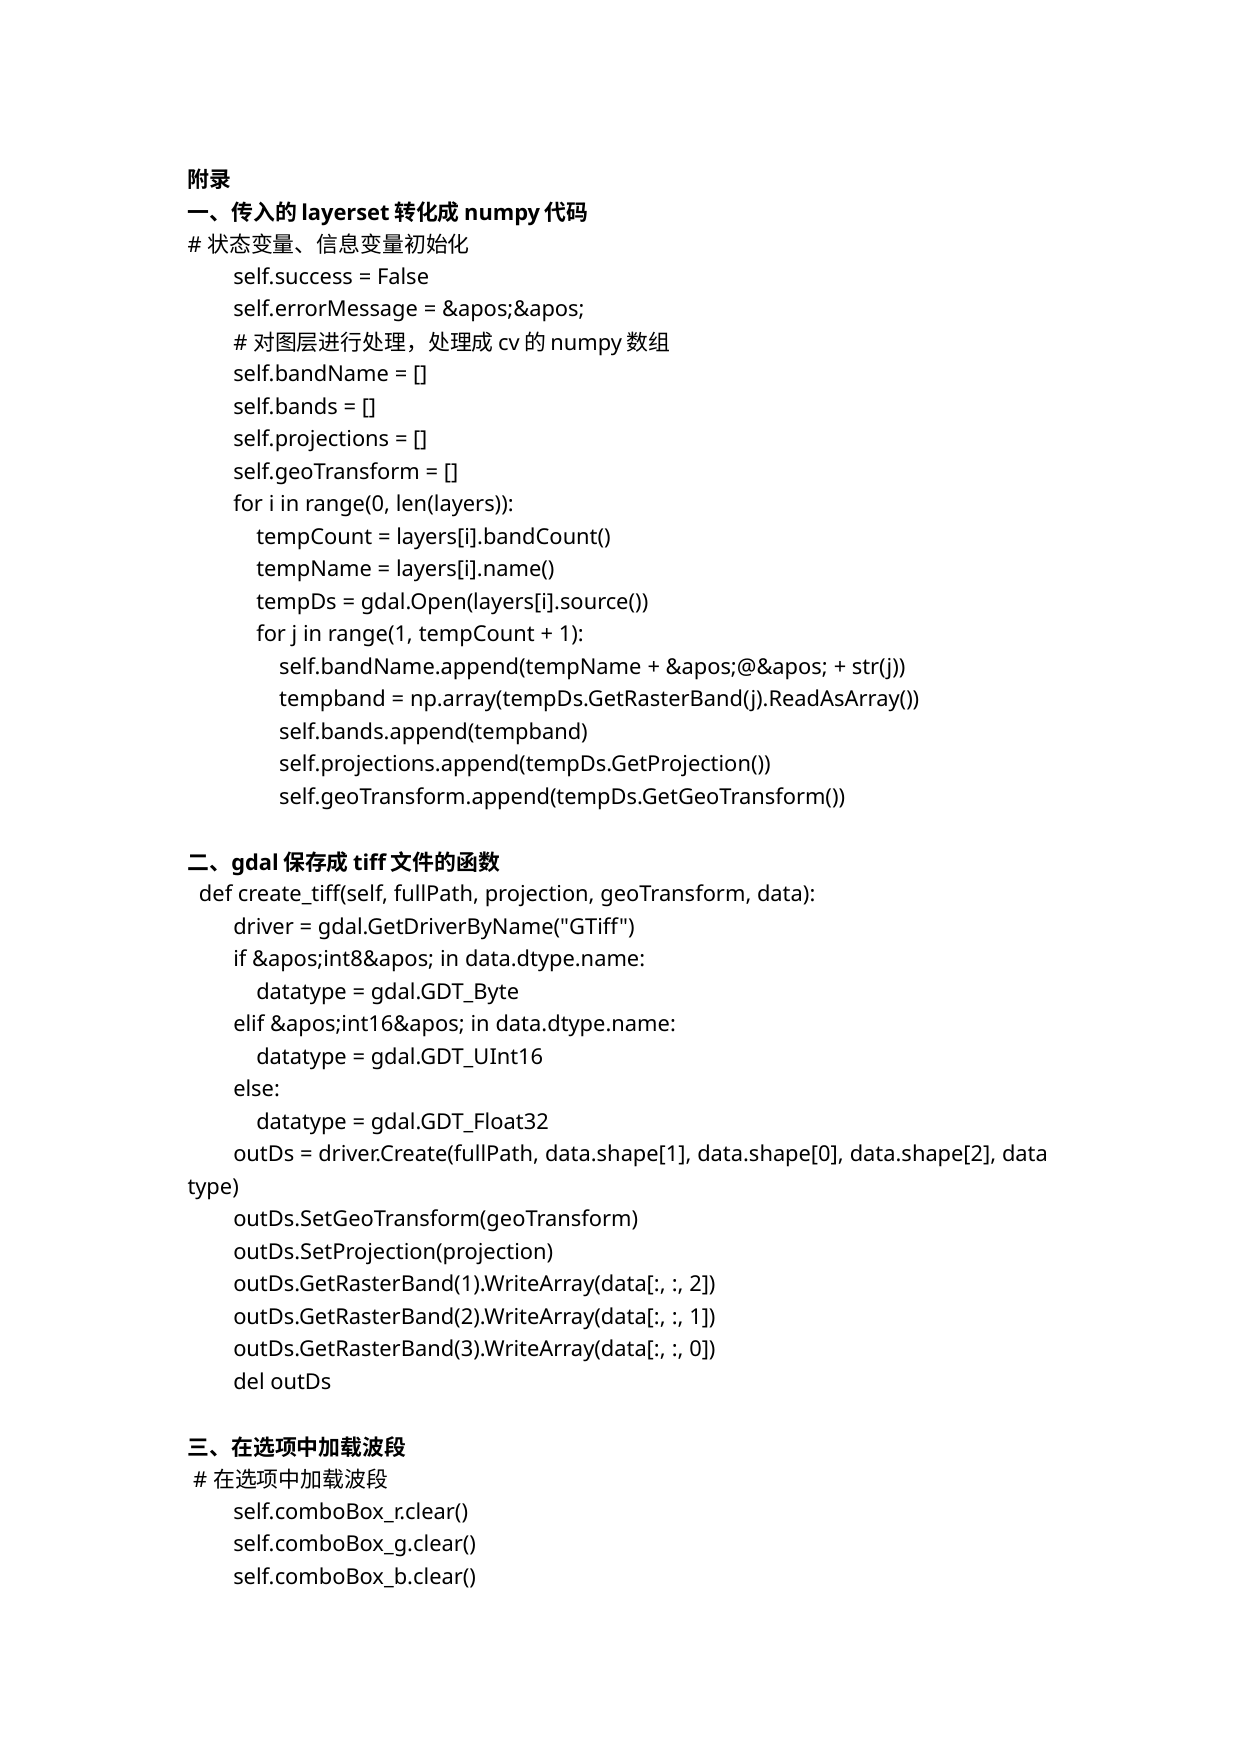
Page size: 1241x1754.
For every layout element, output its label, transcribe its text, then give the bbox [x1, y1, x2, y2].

text 附录 [187, 162, 1053, 194]
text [187, 1462, 1053, 1592]
text 三、在选项中加载波段 [187, 1429, 1053, 1462]
text 二、gdal保存成tiff文件的函数 [187, 844, 1053, 877]
text # 状态变量、信息变量初始化 self.success = False self.errorMessage = &apos;&apos; # 对图层进行处理，处理成cv的numpy数组 self.bandName = [] self.bands = [] self.projections = [] self.geoTransform = [] for i in range(0, len(layers)): tempCount = layers[i].bandCount() tempName = layers[i].name() tempDs = gdal.Open(layers[i].source()) for j in range(1, tempCount + 1): self.bandName.append(tempName + &apos;@&apos; + str(j)) tempband = np.array(tempDs.GetRasterBand(j).ReadAsArray()) self.bands.append(tempband) self.projections.append(tempDs.GetProjection()) self.geoTransform.append(tempDs.GetGeoTransform()) [187, 227, 1053, 812]
text 一、传入的layerset转化成numpy代码 [187, 194, 1053, 227]
text def create_tiff(self, fullPath, projection, geoTransform, data): driver = gdal.GetDriverByName("GTiff") if &apos;int8&apos; in data.dtype.name: datatype = gdal.GDT_Byte elif &apos;int16&apos; in data.dtype.name: datatype = gdal.GDT_UInt16 else: datatype = gdal.GDT_Float32 outDs = driver.Create(fullPath, data.shape[1], data.shape[0], data.shape[2], datatype) outDs.SetGeoTransform(geoTransform) outDs.SetProjection(projection) outDs.GetRasterBand(1).WriteArray(data[:, :, 2]) outDs.GetRasterBand(2).WriteArray(data[:, :, 1]) outDs.GetRasterBand(3).WriteArray(data[:, :, 0]) del outDs [187, 877, 1053, 1397]
